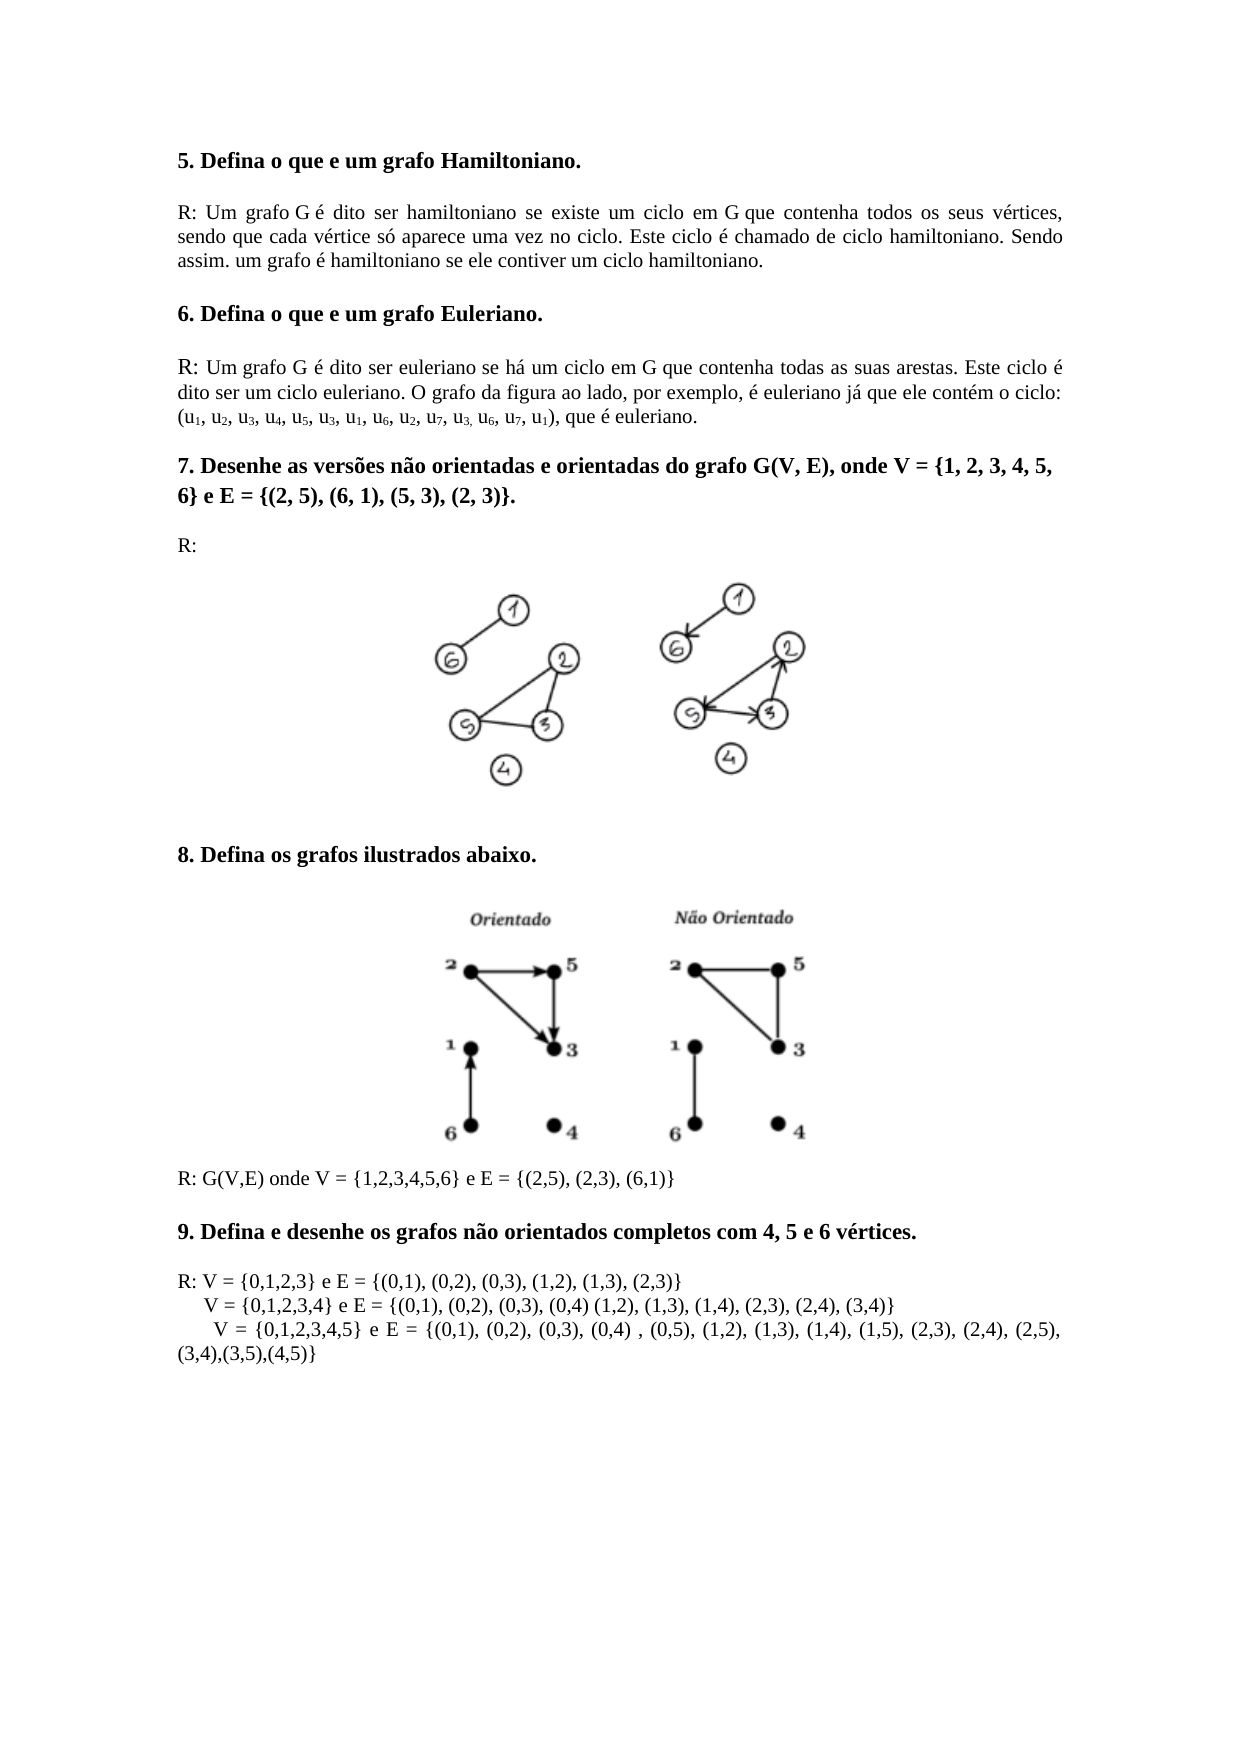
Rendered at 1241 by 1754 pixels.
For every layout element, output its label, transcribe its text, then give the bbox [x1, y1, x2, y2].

text R: G(V,E) onde V = {1,2,3,4,5,6} e E = {(2,5), (2,3), (6,1)} [177, 1166, 1063, 1190]
picture [417, 894, 823, 1166]
text 6. Defina o que e um grafo Euleriano. [177, 272, 1063, 327]
text R: Um grafo G é dito ser euleriano se há um ciclo em G que contenha todas as suas arestas. Este ciclo é dito ser um ciclo euleriano. O grafo da figura ao lado, por exemplo, é euleriano já que ele contém o ciclo: (u1, u2, u3, u4, u5, u3, u1, u6, u2, u7, u3, u6, u7, u1), que é euleriano. [177, 353, 1063, 428]
text R: [177, 533, 1063, 557]
text R: V = {0,1,2,3} e E = {(0,1), (0,2), (0,3), (1,2), (1,3), (2,3)} [177, 1268, 1063, 1293]
text V = {0,1,2,3,4} e E = {(0,1), (0,2), (0,3), (0,4) (1,2), (1,3), (1,4), (2,3), (2,4), (3,4)} [177, 1293, 1063, 1317]
text 9. Defina e desenhe os grafos não orientados completos com 4, 5 e 6 vértices. [177, 1218, 1063, 1244]
text R: Um grafo G é dito ser hamiltoniano se existe um ciclo em G que contenha todos os seus vértices, sendo que cada vértice só aparece uma vez no ciclo. Este ciclo é chamado de ciclo hamiltoniano. Sendo assim. um grafo é hamiltoniano se ele contiver um ciclo hamiltoniano. [177, 200, 1063, 272]
text 5. Defina o que e um grafo Hamiltoniano. [177, 148, 1063, 174]
text 8. Defina os grafos ilustrados abaixo. [177, 841, 1063, 868]
text V = {0,1,2,3,4,5} e E = {(0,1), (0,2), (0,3), (0,4) , (0,5), (1,2), (1,3), (1,4), (1,5), (2,3), (2,4), (2,5), (3,4),(3,5),(4,5)} [177, 1317, 1063, 1365]
picture [412, 581, 828, 789]
text 7. Desenhe as versões não orientadas e orientadas do grafo G(V, E), onde V = {1, 2, 3, 4, 5, 6} e E = {(2, 5), (6, 1), (5, 3), (2, 3)}. [177, 452, 1063, 508]
